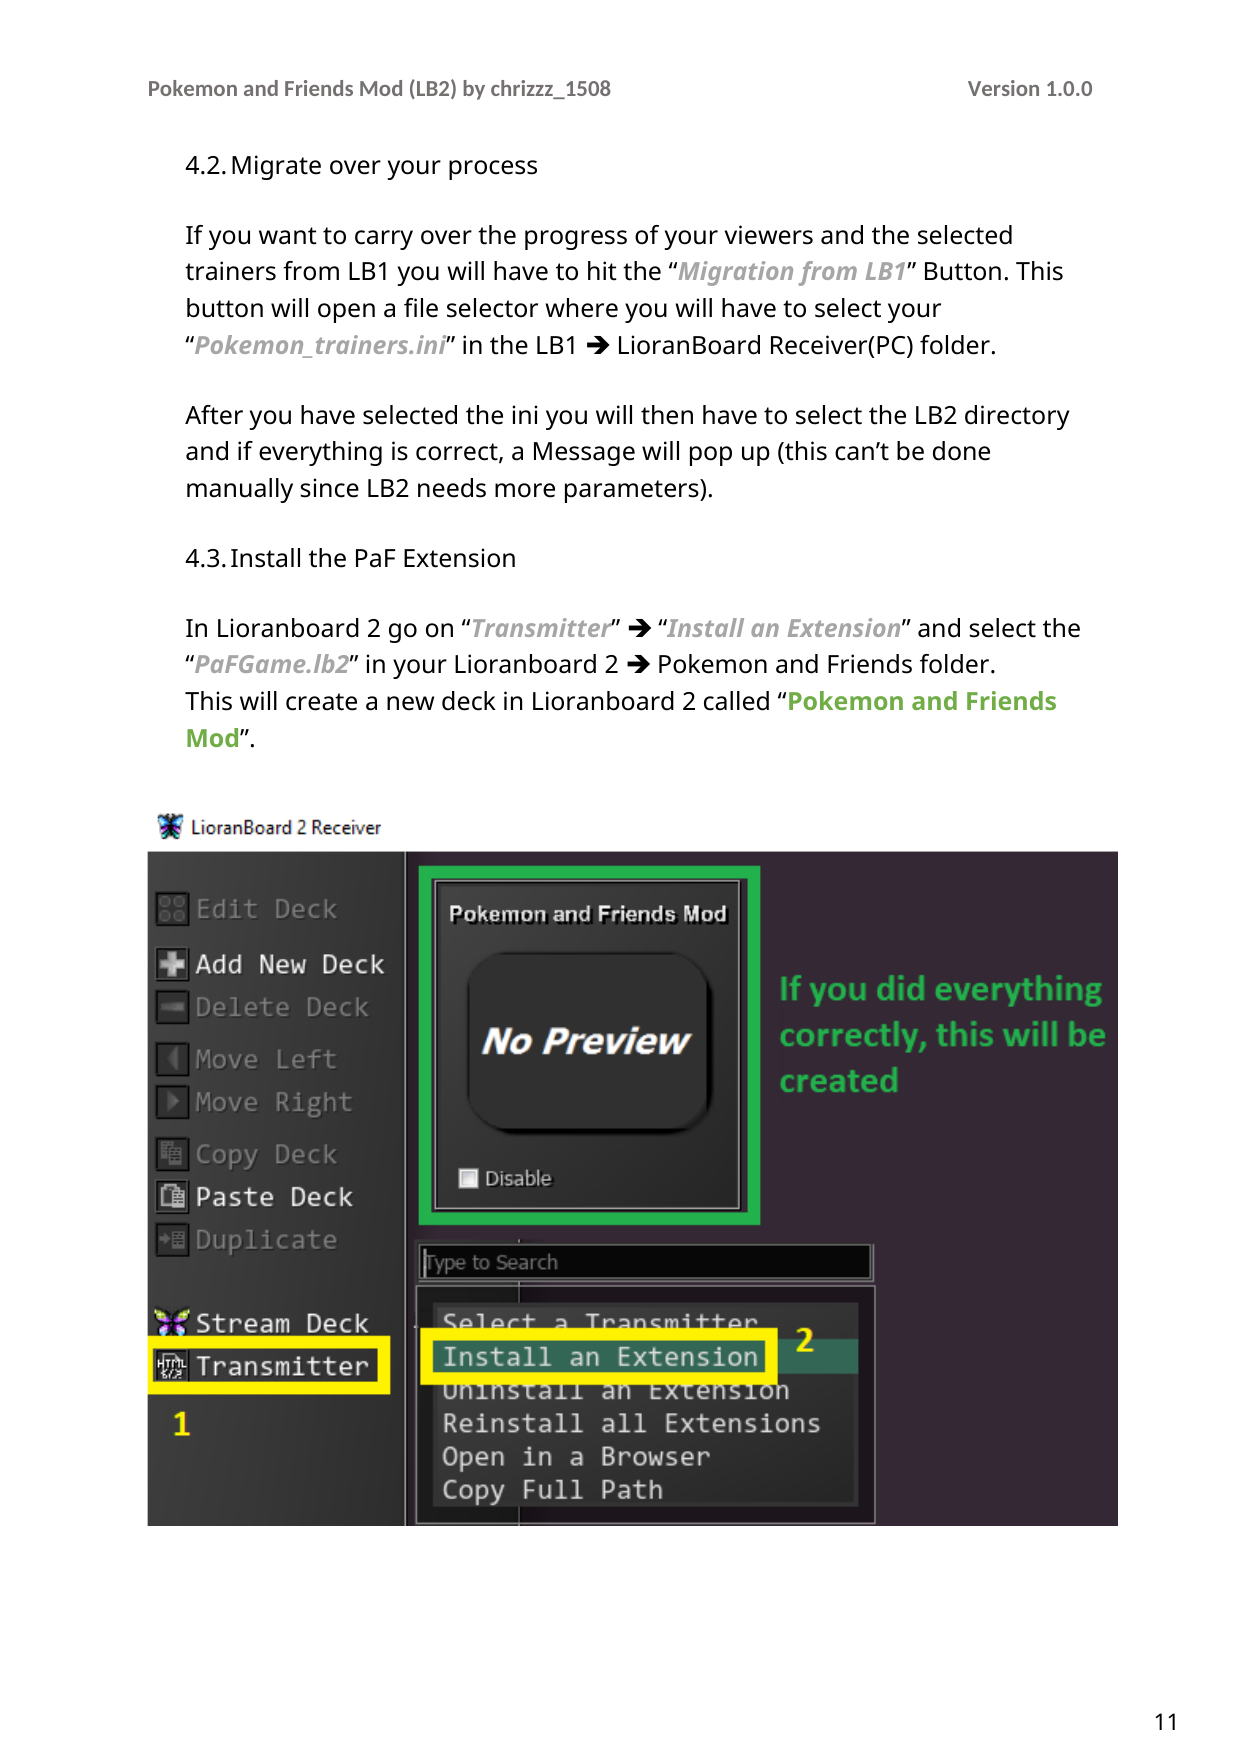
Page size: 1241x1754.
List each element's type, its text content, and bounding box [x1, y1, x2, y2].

list Migrate over your process [185, 148, 1093, 182]
list After you have selected the ini you will then have to select the LB2 directory and if everything is correct, a Message will pop up (this can’t be done manually since LB2 needs more parameters). [185, 397, 1093, 505]
picture [147, 806, 1118, 1526]
list This will create a new deck in Lioranboard 2 called “Pokemon and Friends Mod”. [185, 684, 1093, 754]
list Install the PaF Extension [185, 541, 1093, 574]
list If you want to carry over the progress of your viewers and the selected trainers from LB1 you will have to hit the “Migration from LB1” Button. This button will open a file selector where you will have to select your “Pokemon_trainers.ini” in the LB1 LioranBoard Receiver(PC) folder. [185, 217, 1093, 362]
list In Lioranboard 2 go on “Transmitter” “Install an Extension” and select the “PaFGame.lb2” in your Lioranboard 2 Pokemon and Friends folder. [185, 610, 1093, 681]
